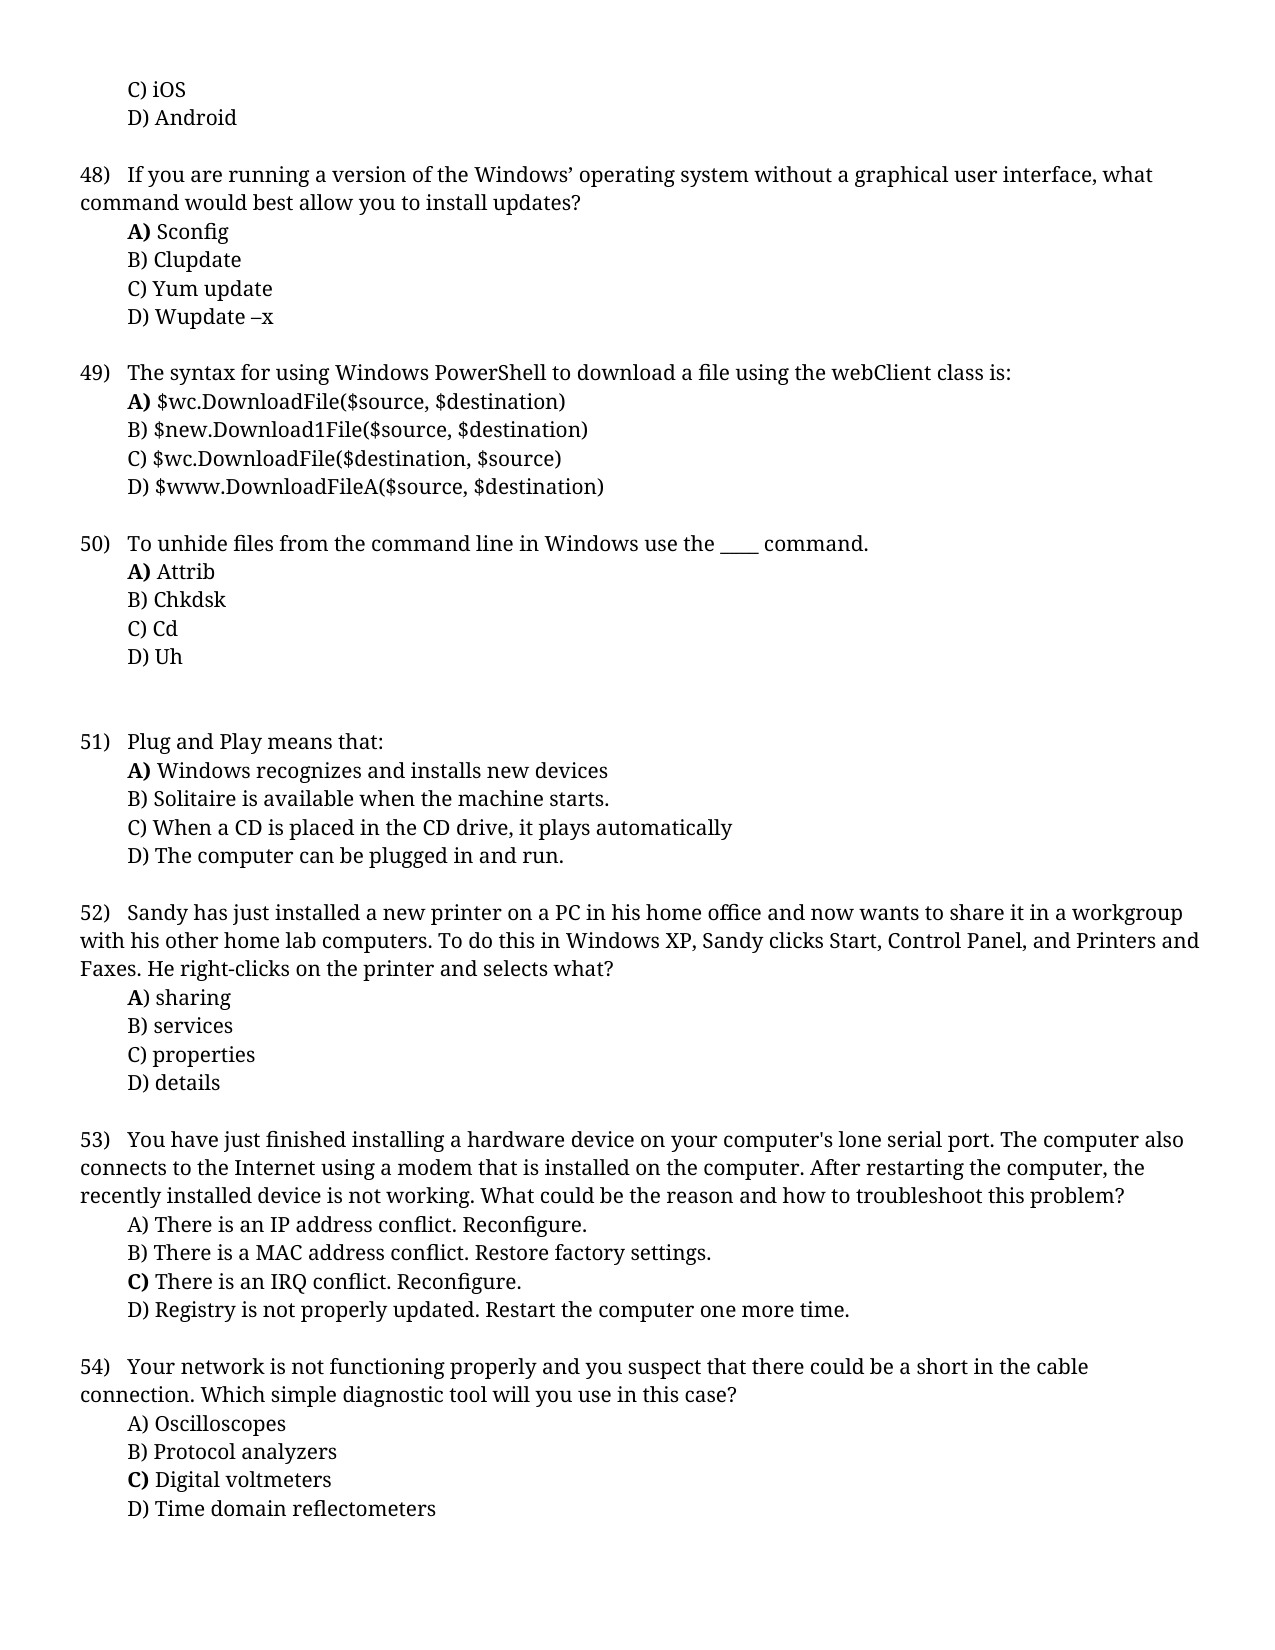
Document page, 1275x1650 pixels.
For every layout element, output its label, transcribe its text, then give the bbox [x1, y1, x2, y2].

text C) Yum update [80, 274, 1200, 302]
text A) Oscilloscopes [80, 1409, 1200, 1437]
text B) There is a MAC address conflict. Restore factory settings. [80, 1238, 1200, 1267]
text A) Attrib [80, 557, 1200, 586]
text D) Registry is not properly updated. Restart the computer one more time. [80, 1295, 1200, 1324]
text C) properties [80, 1040, 1200, 1068]
text 49) The syntax for using Windows PowerShell to download a file using the webClient class is: [80, 358, 1200, 387]
text A) sharing [80, 983, 1200, 1011]
text D) Android [80, 103, 1200, 132]
text D) The computer can be plugged in and run. [80, 841, 1200, 869]
text D) Uh [80, 642, 1200, 671]
text B) Solitaire is available when the machine starts. [80, 784, 1200, 813]
text 51) Plug and Play means that: [80, 727, 1200, 756]
text 48) If you are running a version of the Windows’ operating system without a graphical user interface, what command would best allow you to install updates? [80, 160, 1200, 217]
text C) Digital voltmeters [80, 1466, 1200, 1494]
text D) details [80, 1068, 1200, 1097]
text B) Protocol analyzers [80, 1437, 1200, 1466]
text D) $www.DownloadFileA($source, $destination) [80, 472, 1200, 501]
text C) $wc.DownloadFile($destination, $source) [80, 444, 1200, 472]
text A) $wc.DownloadFile($source, $destination) [80, 387, 1200, 415]
text B) $new.Download1File($source, $destination) [80, 415, 1200, 444]
text D) Wupdate –x [80, 302, 1200, 331]
text A) Sconfig [80, 217, 1200, 245]
text C) iOS [80, 75, 1200, 103]
text 53) You have just finished installing a hardware device on your computer's lone serial port. The computer also connects to the Internet using a modem that is installed on the computer. After restarting the computer, the recently installed device is not working. What could be the reason and how to troubleshoot this problem? [80, 1125, 1200, 1210]
text A) There is an IP address conflict. Reconfigure. [80, 1210, 1200, 1238]
text C) There is an IRQ conflict. Reconfigure. [80, 1267, 1200, 1295]
text 52) Sandy has just installed a new printer on a PC in his home office and now wants to share it in a workgroup with his other home lab computers. To do this in Windows XP, Sandy clicks Start, Control Panel, and Printers and Faxes. He right-clicks on the printer and selects what? [80, 898, 1200, 983]
text 54) Your network is not functioning properly and you suspect that there could be a short in the cable connection. Which simple diagnostic tool will you use in this case? [80, 1352, 1200, 1409]
text B) services [80, 1011, 1200, 1040]
text C) Cd [80, 614, 1200, 642]
text B) Clupdate [80, 245, 1200, 274]
text D) Time domain reflectometers [80, 1494, 1200, 1522]
text A) Windows recognizes and installs new devices [80, 756, 1200, 784]
text C) When a CD is placed in the CD drive, it plays automatically [80, 813, 1200, 841]
text B) Chkdsk [80, 586, 1200, 614]
text 50) To unhide files from the command line in Windows use the ____ command. [80, 529, 1200, 557]
